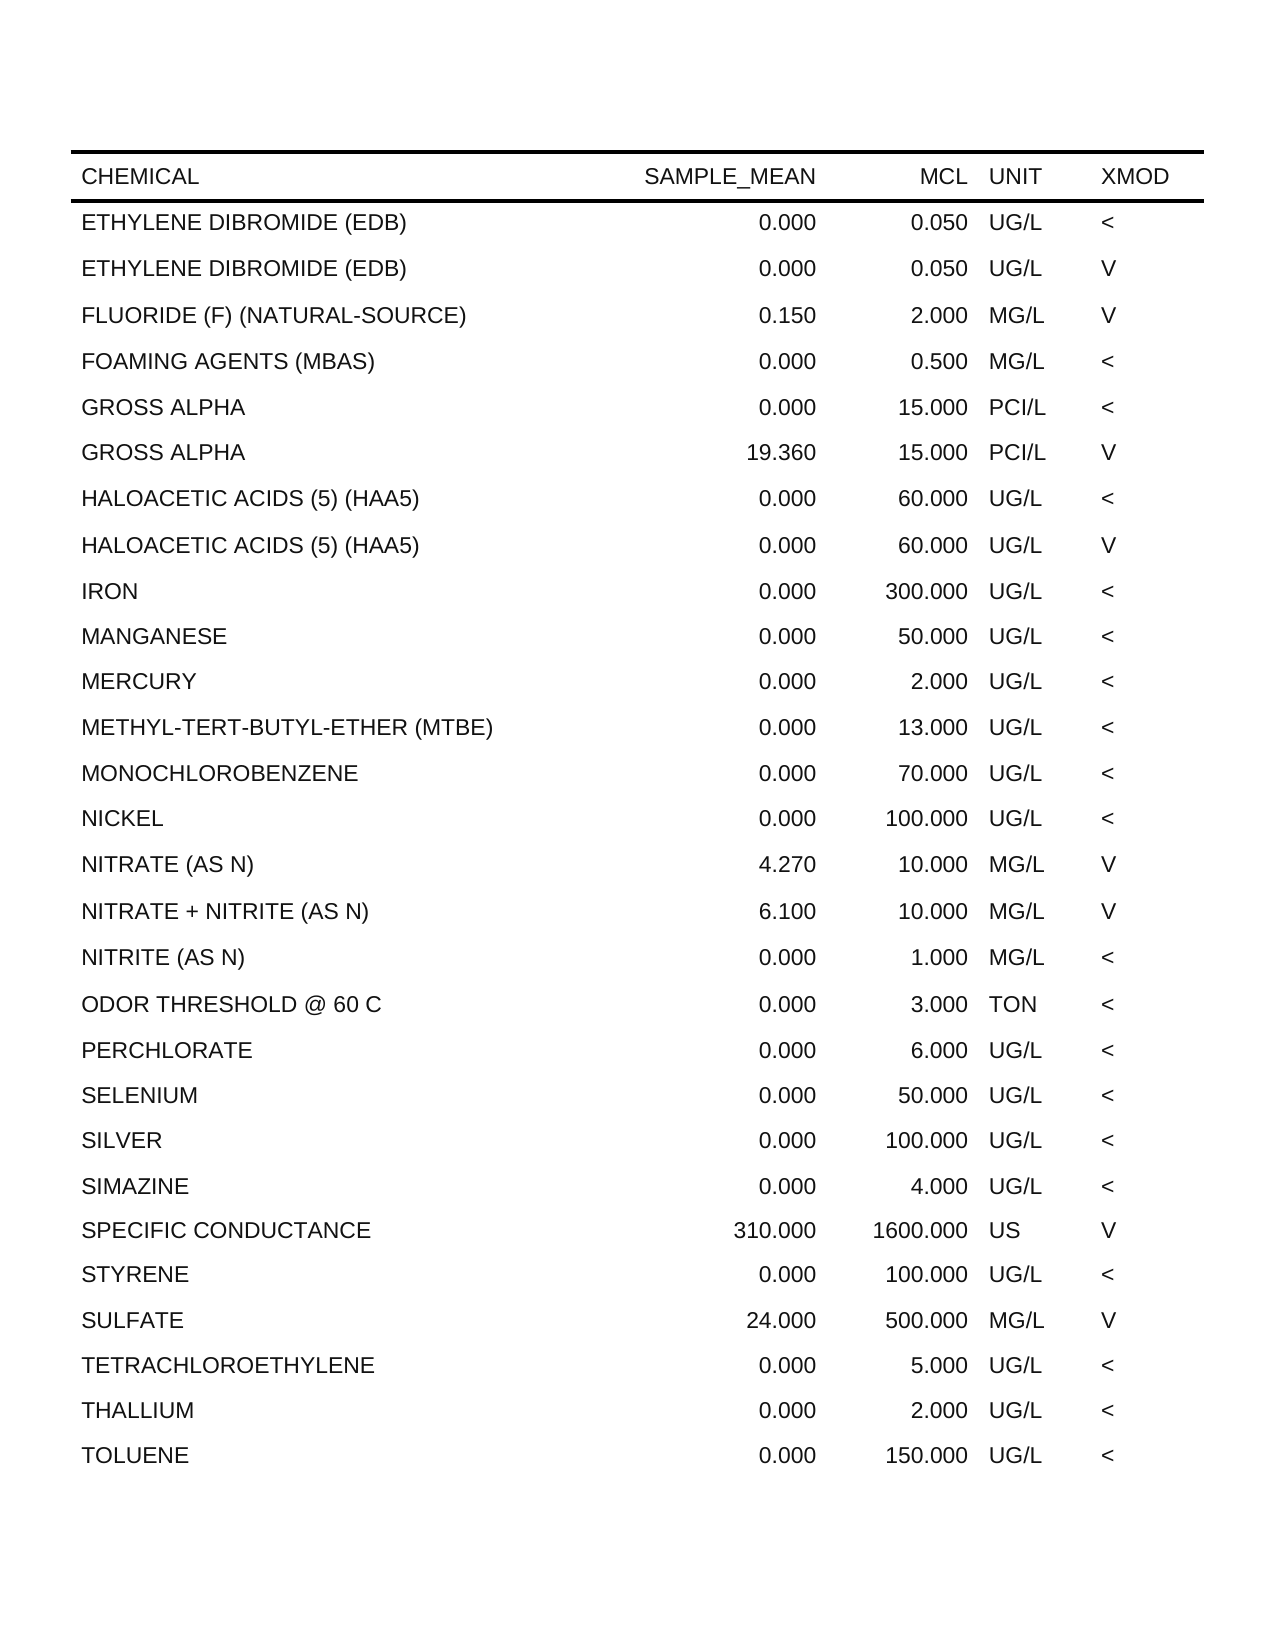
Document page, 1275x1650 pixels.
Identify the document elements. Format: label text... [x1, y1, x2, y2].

table_cell UG/L [978, 1073, 1090, 1118]
table_cell 310.000 [614, 1209, 826, 1252]
table_cell < [1090, 1163, 1204, 1208]
table_cell 100.000 [826, 1252, 978, 1297]
table_cell 0.000 [614, 1252, 826, 1297]
table_cell 0.000 [614, 981, 826, 1028]
table_header CHEMICAL [71, 154, 614, 198]
table_cell 2.000 [826, 292, 978, 338]
table_cell V [1090, 430, 1204, 475]
table_cell 100.000 [826, 1118, 978, 1163]
table_cell 500.000 [826, 1297, 978, 1342]
table_cell 13.000 [826, 704, 978, 751]
table_cell < [1090, 796, 1204, 841]
table_cell 2.000 [826, 659, 978, 704]
table_cell 0.000 [614, 568, 826, 613]
table_cell TETRACHLOROETHYLENE [71, 1343, 614, 1388]
table_cell 70.000 [826, 751, 978, 796]
table_cell < [1090, 659, 1204, 704]
table_cell UG/L [978, 245, 1090, 292]
table_cell MERCURY [71, 659, 614, 704]
table_cell STYRENE [71, 1252, 614, 1297]
table_cell 0.000 [614, 385, 826, 430]
table_cell ETHYLENE DIBROMIDE (EDB) [71, 203, 614, 245]
table_cell 3.000 [826, 981, 978, 1028]
table_cell 19.360 [614, 430, 826, 475]
table_cell SULFATE [71, 1297, 614, 1342]
table_cell UG/L [978, 203, 1090, 245]
table_cell 0.000 [614, 245, 826, 292]
table_cell < [1090, 751, 1204, 796]
table_cell THALLIUM [71, 1388, 614, 1433]
table_cell NITRITE (AS N) [71, 934, 614, 981]
table_cell MG/L [978, 841, 1090, 887]
table_cell NITRATE (AS N) [71, 841, 614, 887]
table_cell 0.000 [614, 1028, 826, 1073]
table_cell V [1090, 292, 1204, 338]
table_cell < [1090, 1073, 1204, 1118]
table_cell HALOACETIC ACIDS (5) (HAA5) [71, 522, 614, 568]
table_cell UG/L [978, 614, 1090, 659]
table_cell 5.000 [826, 1343, 978, 1388]
table_cell < [1090, 981, 1204, 1028]
table_cell SIMAZINE [71, 1163, 614, 1208]
table_cell MG/L [978, 292, 1090, 338]
table_cell PERCHLORATE [71, 1028, 614, 1073]
table_cell SILVER [71, 1118, 614, 1163]
table_cell 300.000 [826, 568, 978, 613]
table_cell 60.000 [826, 522, 978, 568]
table_cell UG/L [978, 1163, 1090, 1208]
table_cell < [1090, 1433, 1204, 1478]
table_cell MG/L [978, 934, 1090, 981]
table_cell HALOACETIC ACIDS (5) (HAA5) [71, 475, 614, 522]
table_cell IRON [71, 568, 614, 613]
table_cell V [1090, 245, 1204, 292]
table_cell UG/L [978, 751, 1090, 796]
table_cell < [1090, 1388, 1204, 1433]
table_cell 0.000 [614, 751, 826, 796]
table_cell UG/L [978, 475, 1090, 522]
table_cell UG/L [978, 522, 1090, 568]
table_cell < [1090, 1118, 1204, 1163]
table_cell 0.000 [614, 1163, 826, 1208]
table_cell UG/L [978, 1433, 1090, 1478]
table_cell < [1090, 338, 1204, 385]
table_cell 150.000 [826, 1433, 978, 1478]
table_cell 0.000 [614, 1343, 826, 1388]
table_cell 0.000 [614, 796, 826, 841]
table_header MCL [826, 154, 978, 198]
table_cell V [1090, 1209, 1204, 1252]
table_cell V [1090, 1297, 1204, 1342]
table_cell 50.000 [826, 1073, 978, 1118]
table_cell 24.000 [614, 1297, 826, 1342]
table_cell UG/L [978, 796, 1090, 841]
table_cell 60.000 [826, 475, 978, 522]
table_cell 0.050 [826, 245, 978, 292]
table_cell 0.150 [614, 292, 826, 338]
table_cell ODOR THRESHOLD @ 60 C [71, 981, 614, 1028]
table_cell UG/L [978, 568, 1090, 613]
table_cell V [1090, 841, 1204, 887]
table_cell MG/L [978, 1297, 1090, 1342]
table_cell 0.000 [614, 1433, 826, 1478]
table_cell PCI/L [978, 385, 1090, 430]
table_cell 15.000 [826, 430, 978, 475]
table_cell MONOCHLOROBENZENE [71, 751, 614, 796]
table_cell TOLUENE [71, 1433, 614, 1478]
table_cell FLUORIDE (F) (NATURAL-SOURCE) [71, 292, 614, 338]
table_cell 0.000 [614, 203, 826, 245]
table_cell MANGANESE [71, 614, 614, 659]
table_header XMOD [1090, 154, 1204, 198]
table_cell < [1090, 614, 1204, 659]
table_cell PCI/L [978, 430, 1090, 475]
table_cell 1600.000 [826, 1209, 978, 1252]
table_cell SPECIFIC CONDUCTANCE [71, 1209, 614, 1252]
table_cell US [978, 1209, 1090, 1252]
table_cell < [1090, 568, 1204, 613]
table_cell SELENIUM [71, 1073, 614, 1118]
table_cell 0.000 [614, 659, 826, 704]
table_cell 1.000 [826, 934, 978, 981]
table_cell < [1090, 385, 1204, 430]
table_cell 0.000 [614, 1073, 826, 1118]
table_cell 4.270 [614, 841, 826, 887]
table_cell FOAMING AGENTS (MBAS) [71, 338, 614, 385]
table_cell 0.050 [826, 203, 978, 245]
table_cell 0.000 [614, 522, 826, 568]
table_cell MG/L [978, 338, 1090, 385]
table_cell 15.000 [826, 385, 978, 430]
table_cell MG/L [978, 888, 1090, 934]
table_cell < [1090, 475, 1204, 522]
table_cell 2.000 [826, 1388, 978, 1433]
table_cell UG/L [978, 1028, 1090, 1073]
table_cell V [1090, 888, 1204, 934]
table_cell 0.000 [614, 338, 826, 385]
table_cell 0.000 [614, 475, 826, 522]
table_cell < [1090, 1252, 1204, 1297]
table_cell UG/L [978, 1252, 1090, 1297]
table_cell UG/L [978, 659, 1090, 704]
table_header UNIT [978, 154, 1090, 198]
table_cell 10.000 [826, 888, 978, 934]
table_cell NITRATE + NITRITE (AS N) [71, 888, 614, 934]
table_cell GROSS ALPHA [71, 385, 614, 430]
table_cell < [1090, 704, 1204, 751]
table_cell 0.000 [614, 704, 826, 751]
table_cell 0.000 [614, 614, 826, 659]
table_cell 10.000 [826, 841, 978, 887]
table_cell V [1090, 522, 1204, 568]
table_cell 0.000 [614, 934, 826, 981]
table_cell 6.000 [826, 1028, 978, 1073]
table_cell NICKEL [71, 796, 614, 841]
table_cell < [1090, 203, 1204, 245]
table_cell < [1090, 1028, 1204, 1073]
table_cell UG/L [978, 1343, 1090, 1388]
table_cell 100.000 [826, 796, 978, 841]
table_cell 0.500 [826, 338, 978, 385]
table_cell 0.000 [614, 1118, 826, 1163]
table_cell ETHYLENE DIBROMIDE (EDB) [71, 245, 614, 292]
table_cell 0.000 [614, 1388, 826, 1433]
table_cell < [1090, 934, 1204, 981]
table_cell < [1090, 1343, 1204, 1388]
table_cell 6.100 [614, 888, 826, 934]
table_cell UG/L [978, 704, 1090, 751]
table_cell 50.000 [826, 614, 978, 659]
table_cell METHYL-TERT-BUTYL-ETHER (MTBE) [71, 704, 614, 751]
table_cell UG/L [978, 1388, 1090, 1433]
table_cell UG/L [978, 1118, 1090, 1163]
table_header SAMPLE_MEAN [614, 154, 826, 198]
table_cell 4.000 [826, 1163, 978, 1208]
table_cell GROSS ALPHA [71, 430, 614, 475]
table_cell TON [978, 981, 1090, 1028]
